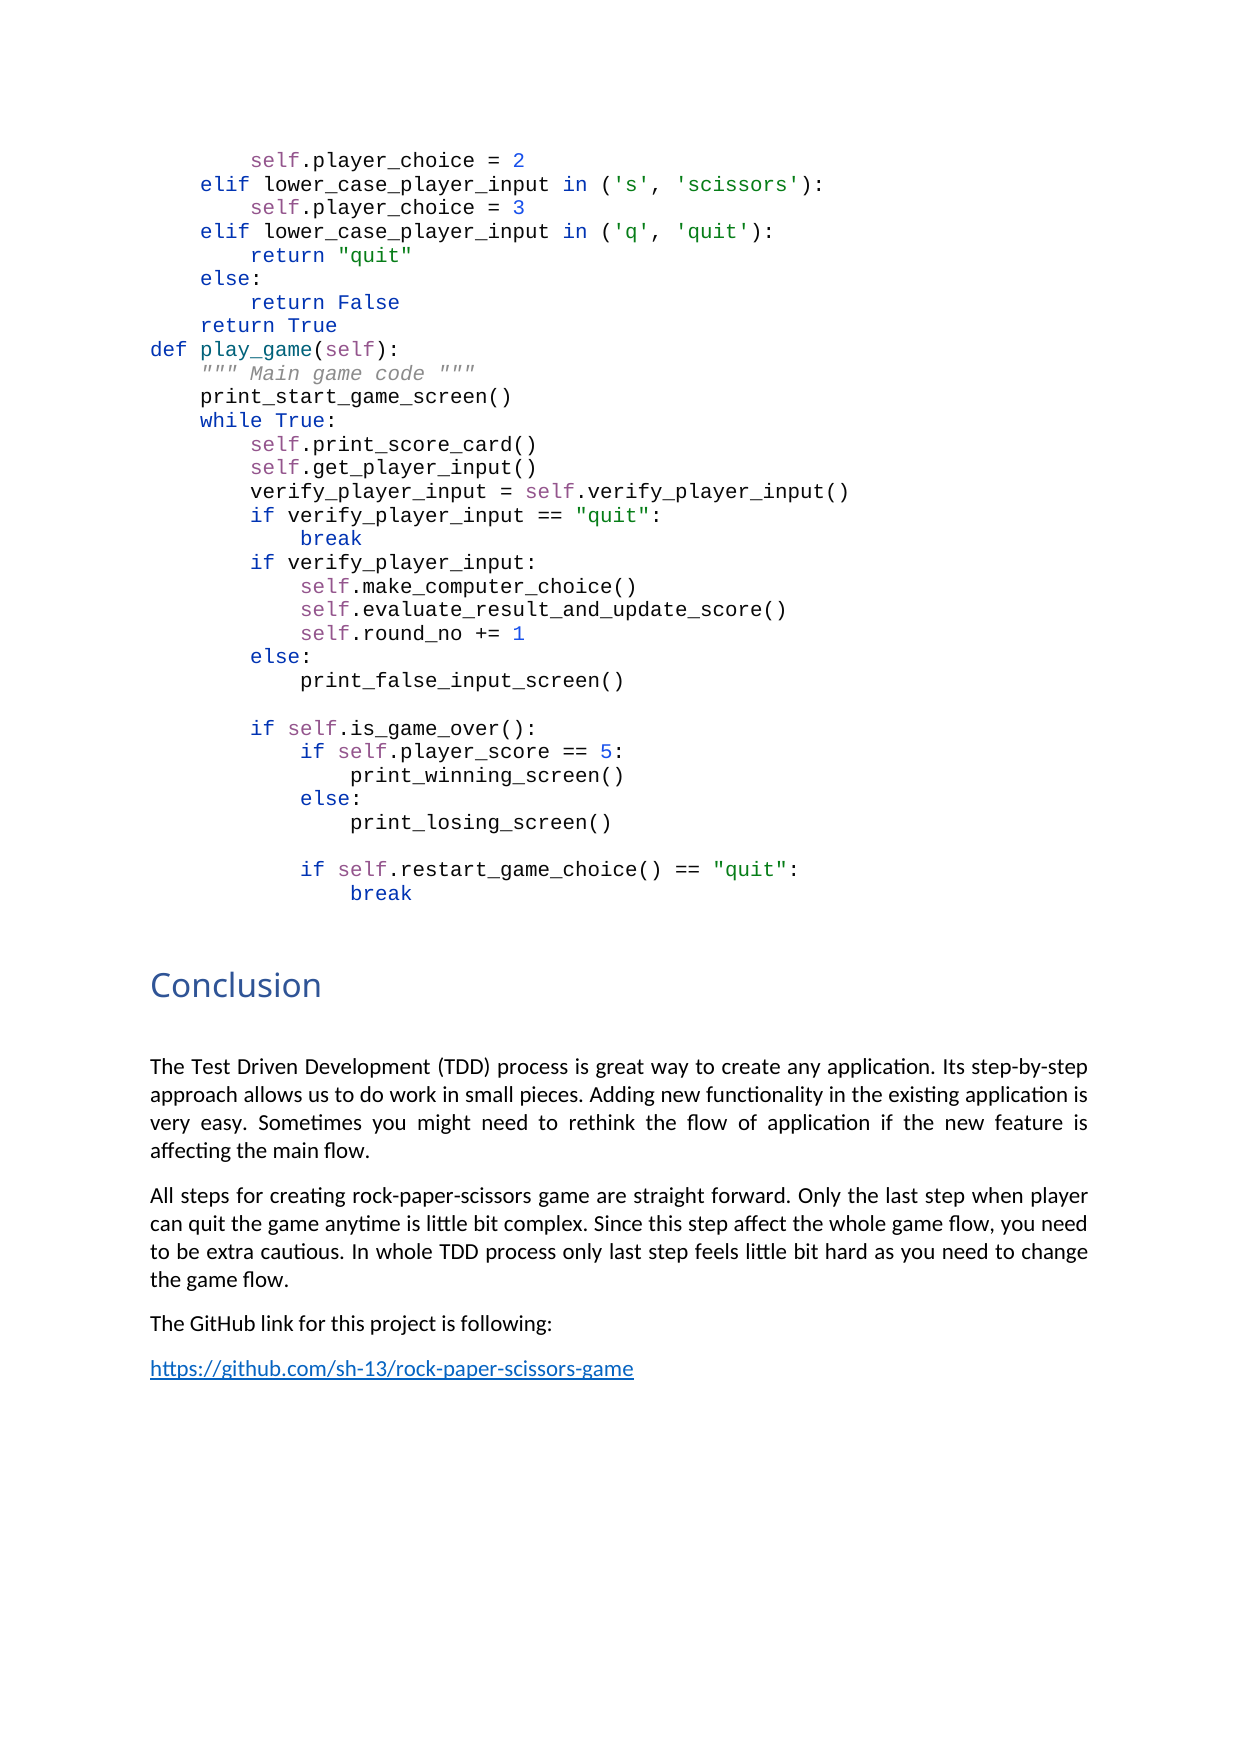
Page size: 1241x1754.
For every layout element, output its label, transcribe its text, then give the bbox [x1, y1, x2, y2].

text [150, 150, 1090, 339]
text https://github.com/sh-13/rock-paper-scissors-game [150, 1354, 1090, 1382]
text def play_game(self): """ Main game code """ print_start_game_screen() while True: self.print_score_card() self.get_player_input() verify_player_input = self.verify_player_input() if verify_player_input == "quit": break if verify_player_input: self.make_computer_choice() self.evaluate_result_and_update_score() self.round_no += 1 else: print_false_input_screen() if self.is_game_over(): if self.player_score == 5: print_winning_screen() else: print_losing_screen() if self.restart_game_choice() == "quit": break [150, 339, 1090, 907]
text The GitHub link for this project is following: [150, 1309, 1090, 1337]
text The Test Driven Development (TDD) process is great way to create any application. Its step-by-step approach allows us to do work in small pieces. Adding new functionality in the existing application is very easy. Sometimes you might need to rethink the flow of application if the new feature is affecting the main flow. [150, 1052, 1090, 1164]
text All steps for creating rock-paper-scissors game are straight forward. Only the last step when player can quit the game anytime is little bit complex. Since this step affect the whole game flow, you need to be extra cautious. In whole TDD process only last step feels little bit hard as you need to change the game flow. [150, 1181, 1090, 1293]
subtitle Conclusion [150, 962, 1090, 1007]
